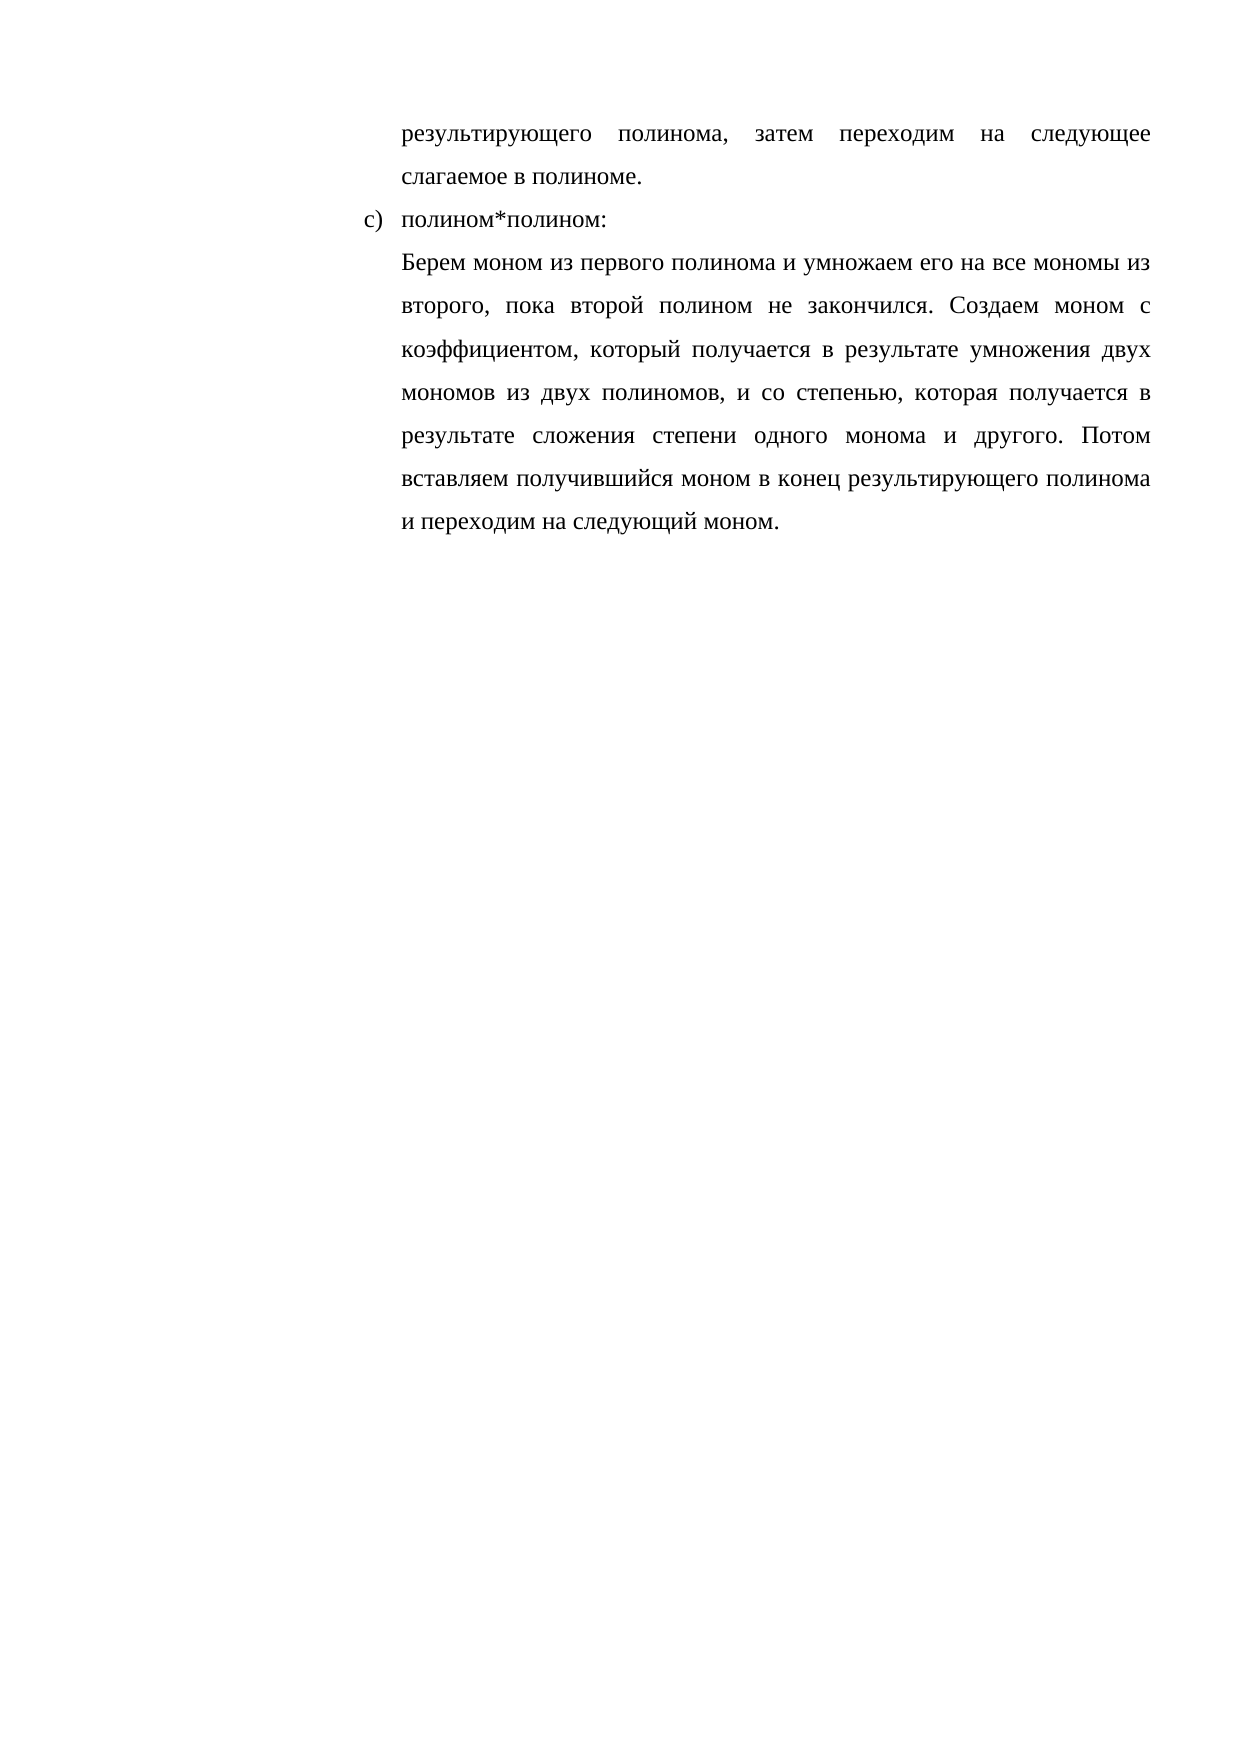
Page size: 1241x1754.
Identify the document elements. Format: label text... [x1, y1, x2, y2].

list полином*полином: [363, 204, 1152, 233]
list Берем моном из первого полинома и умножаем его на все мономы из второго, пока второй полином не закончился. Создаем моном с коэффициентом, который получается в результате умножения двух мономов из двух полиномов, и со степенью, которая получается в результате сложения степени одного монома и другого. Потом вставляем получившийся моном в конец результирующего полинома и переходим на следующий моном. [401, 247, 1152, 535]
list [401, 118, 1152, 190]
